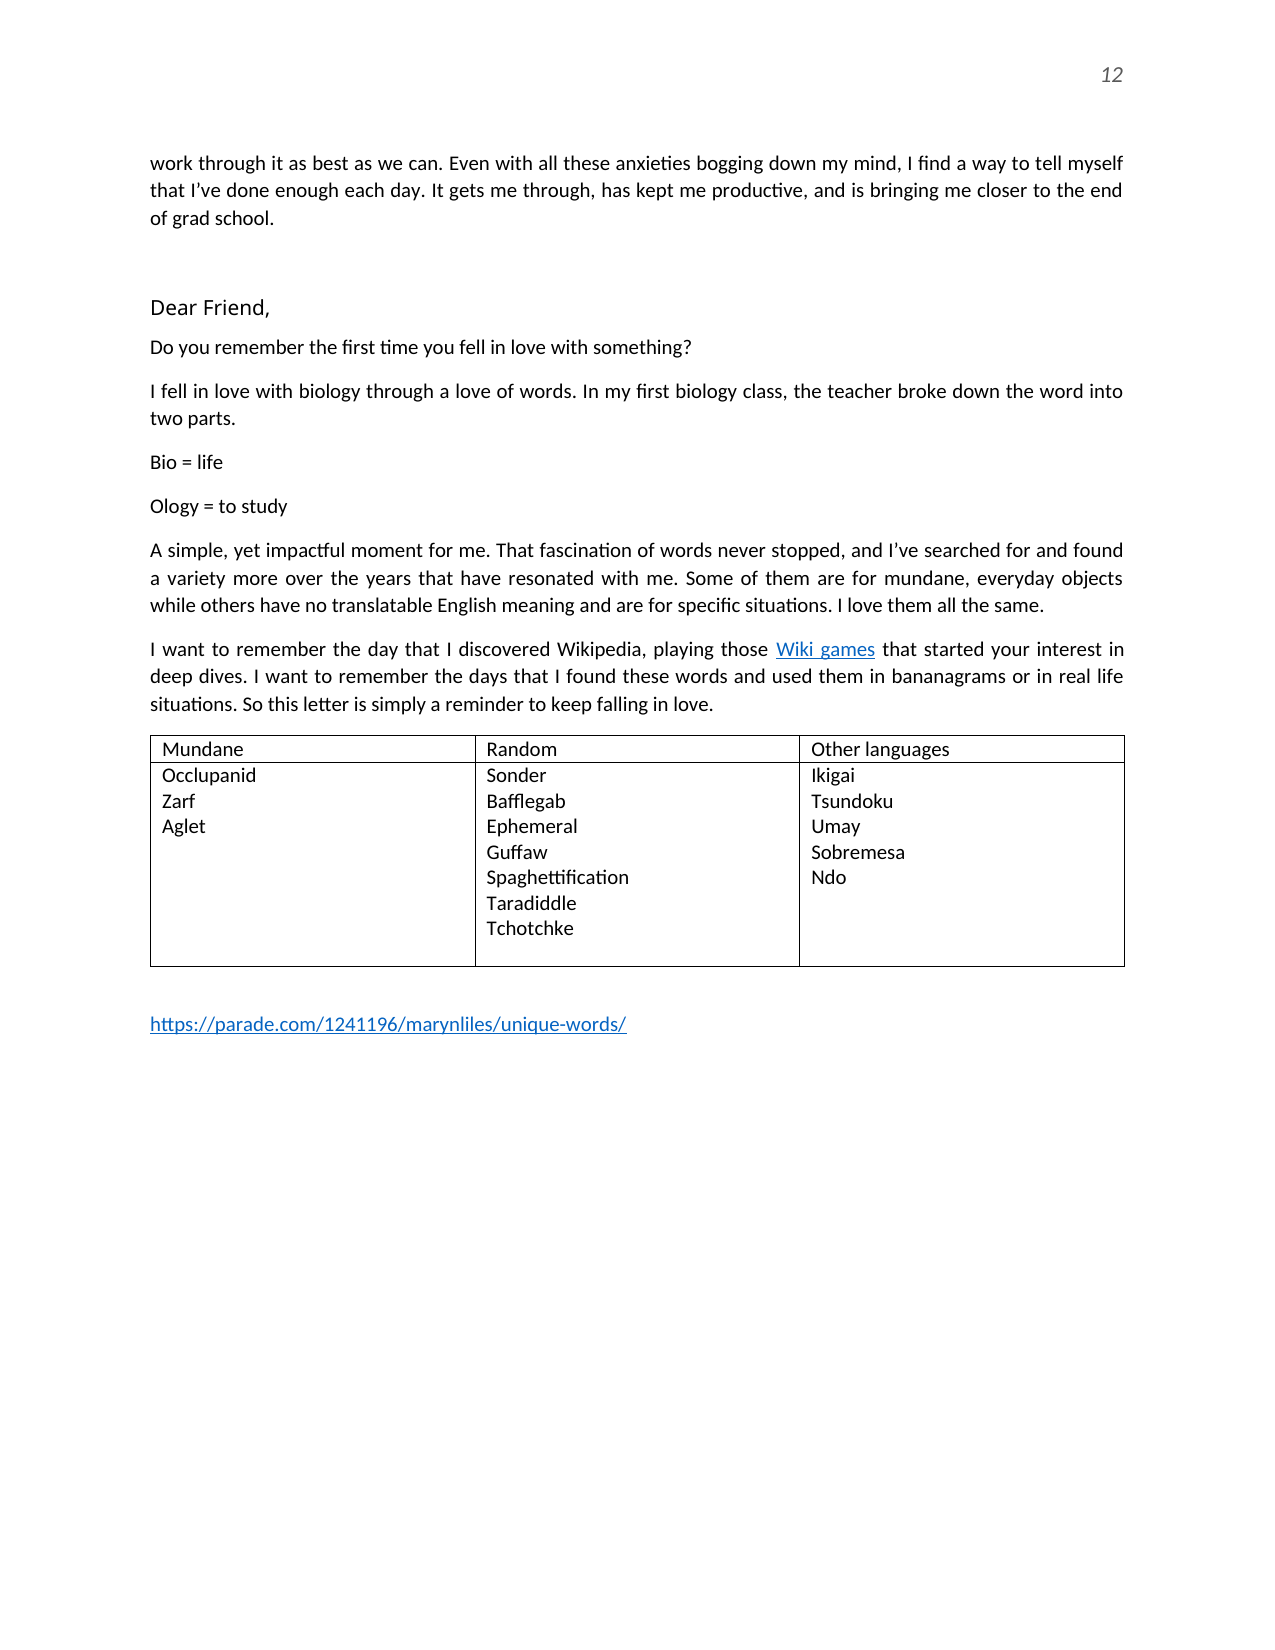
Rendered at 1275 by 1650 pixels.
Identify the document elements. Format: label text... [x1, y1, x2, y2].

text https://parade.com/1241196/marynliles/unique-words/ [150, 1011, 1125, 1037]
table_cell Ikigai Tsundoku Umay Sobremesa Ndo [800, 763, 1124, 966]
table_header Other languages [800, 736, 1124, 762]
text I want to remember the day that I discovered Wikipedia, playing those Wiki games that started your interest in deep dives. I want to remember the days that I found these words and used them in bananagrams or in real life situations. So this letter is simply a reminder to keep falling in love. [150, 636, 1125, 717]
table_cell Occlupanid Zarf Aglet [151, 763, 475, 966]
table_cell Sonder Bafflegab Ephemeral Guffaw Spaghettification Taradiddle Tchotchke [476, 763, 799, 966]
subtitle Dear Friend, [150, 293, 1125, 321]
table_header Mundane [151, 736, 475, 762]
text Ology = to study [150, 493, 1125, 519]
text Do you remember the first time you fell in love with something? [150, 334, 1125, 359]
text A simple, yet impactful moment for me. That fascination of words never stopped, and I’ve searched for and found a variety more over the years that have resonated with me. Some of them are for mundane, everyday objects while others have no translatable English meaning and are for specific situations. I love them all the same. [150, 537, 1125, 618]
table_header Random [476, 736, 799, 762]
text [150, 150, 1125, 230]
text I fell in love with biology through a love of words. In my first biology class, the teacher broke down the word into two parts. [150, 378, 1125, 431]
text Bio = life [150, 449, 1125, 475]
